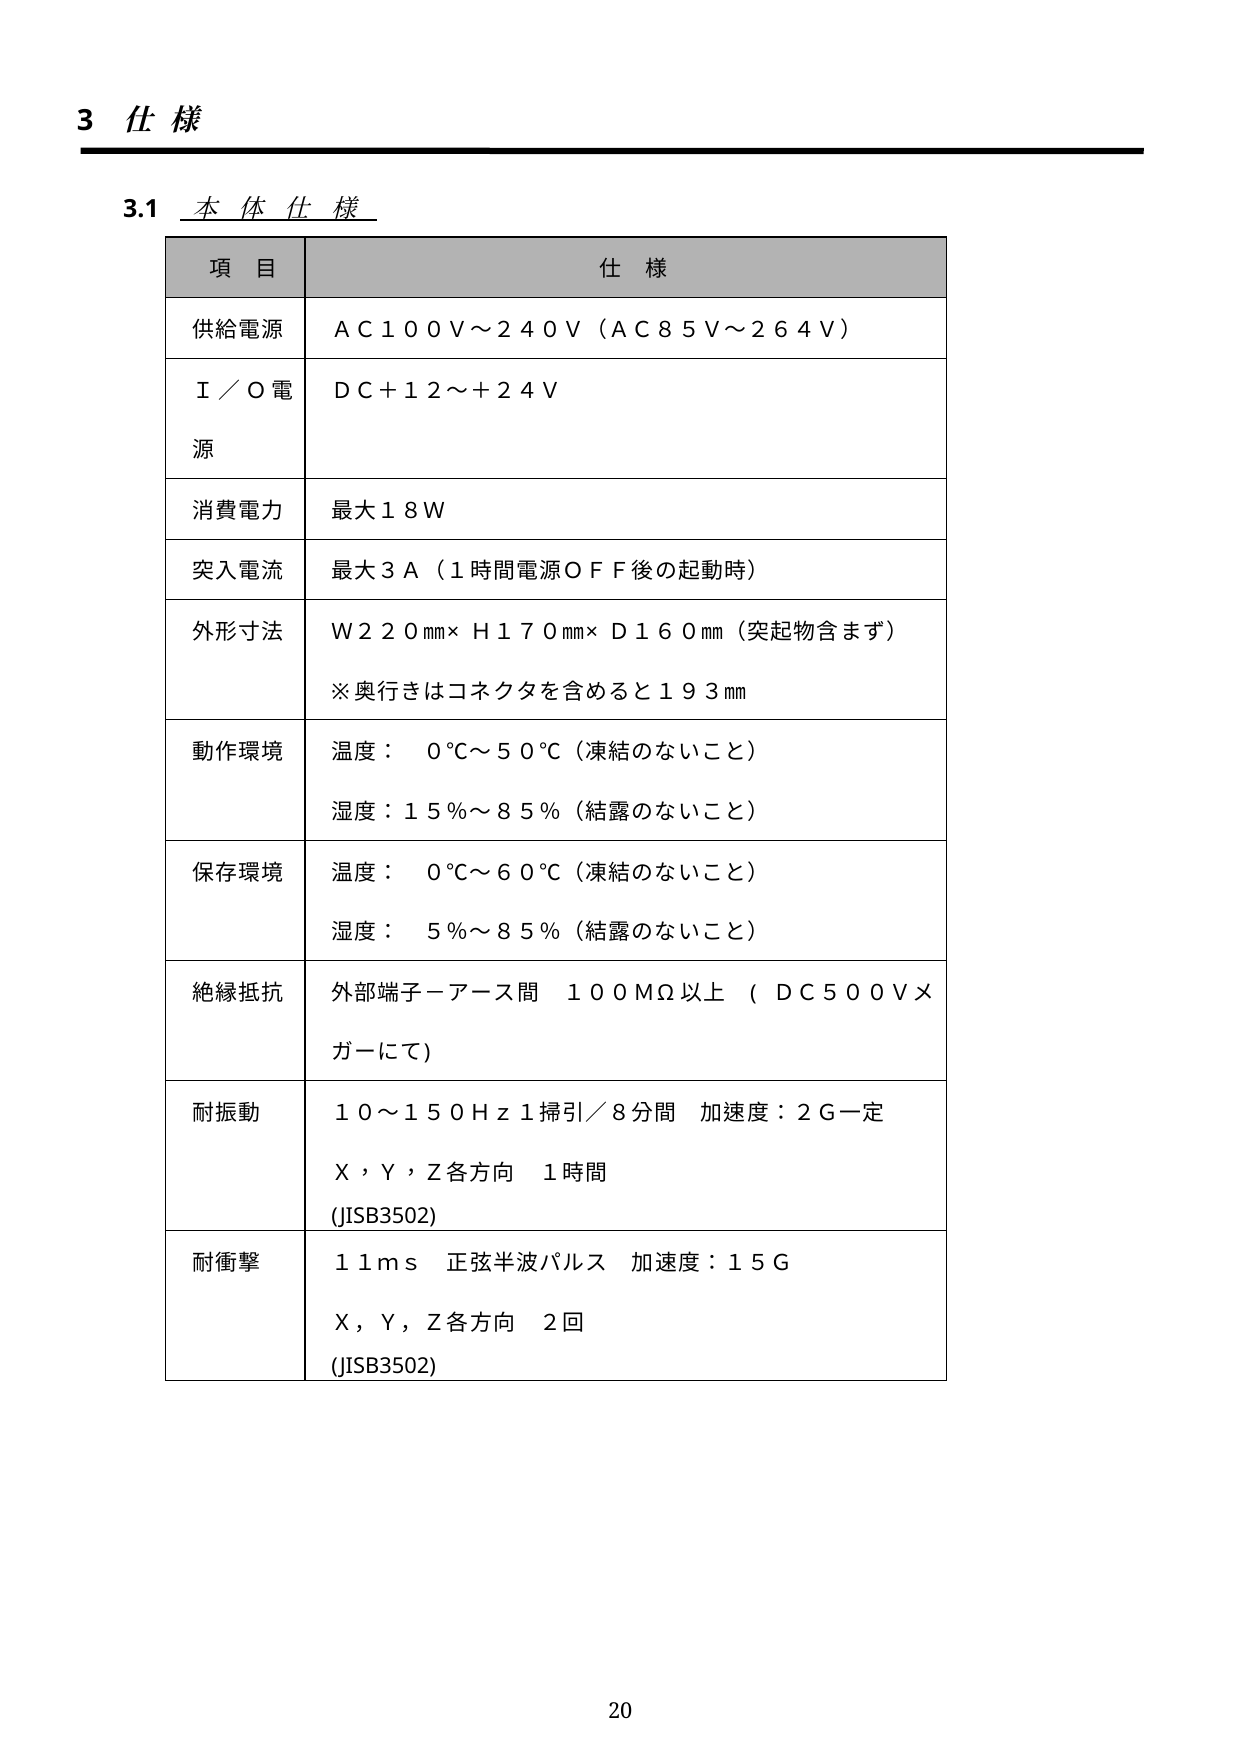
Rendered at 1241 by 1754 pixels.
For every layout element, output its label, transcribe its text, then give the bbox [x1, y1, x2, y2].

table_cell 供給電源 [166, 298, 304, 358]
table_cell 温度： ０℃～５０℃（凍結のないこと） 湿度：１５％～８５％（結露のないこと） [306, 720, 946, 839]
subtitle 本体仕様 [121, 177, 1163, 236]
table_cell Ｗ２２０㎜×Ｈ１７０㎜×Ｄ１６０㎜（突起物含まず） ※奥行きはコネクタを含めると１９３㎜ [306, 600, 946, 719]
table_cell 最大１８Ｗ [306, 479, 946, 538]
table_cell 最大３Ａ（１時間電源ＯＦＦ後の起動時） [306, 540, 946, 599]
table_cell 消費電力 [166, 479, 304, 538]
table_cell 外形寸法 [166, 600, 304, 719]
subtitle 仕様 [77, 87, 1163, 147]
table_cell 耐衝撃 [166, 1231, 304, 1380]
table_cell 絶縁抵抗 [166, 961, 304, 1080]
table_cell 突入電流 [166, 540, 304, 599]
table_cell ＤＣ＋１２～＋２４Ｖ [306, 359, 946, 478]
table_cell 温度： ０℃～６０℃（凍結のないこと） 湿度： ５％～８５％（結露のないこと） [306, 841, 946, 960]
table_cell 外部端子－アース間 １００ＭΩ以上 (ＤＣ５００Ｖメガーにて) [306, 961, 946, 1080]
table_cell 耐振動 [166, 1081, 304, 1230]
table_cell 保存環境 [166, 841, 304, 960]
table_header 項 目 [166, 238, 304, 297]
table_header 仕 様 [306, 238, 946, 297]
table_cell 動作環境 [166, 720, 304, 839]
table_cell １０～１５０Ｈｚ１掃引／８分間 加速度：２Ｇ一定 Ｘ，Ｙ，Ｚ各方向 １時間 (JISB3502) [306, 1081, 946, 1230]
table_cell １１ｍｓ 正弦半波パルス 加速度：１５Ｇ Ｘ，Ｙ，Ｚ各方向 ２回 (JISB3502) [306, 1231, 946, 1380]
table_cell Ｉ／Ｏ電源 [166, 359, 304, 478]
table_cell ＡＣ１００Ｖ～２４０Ｖ（ＡＣ８５Ｖ～２６４Ｖ） [306, 298, 946, 358]
